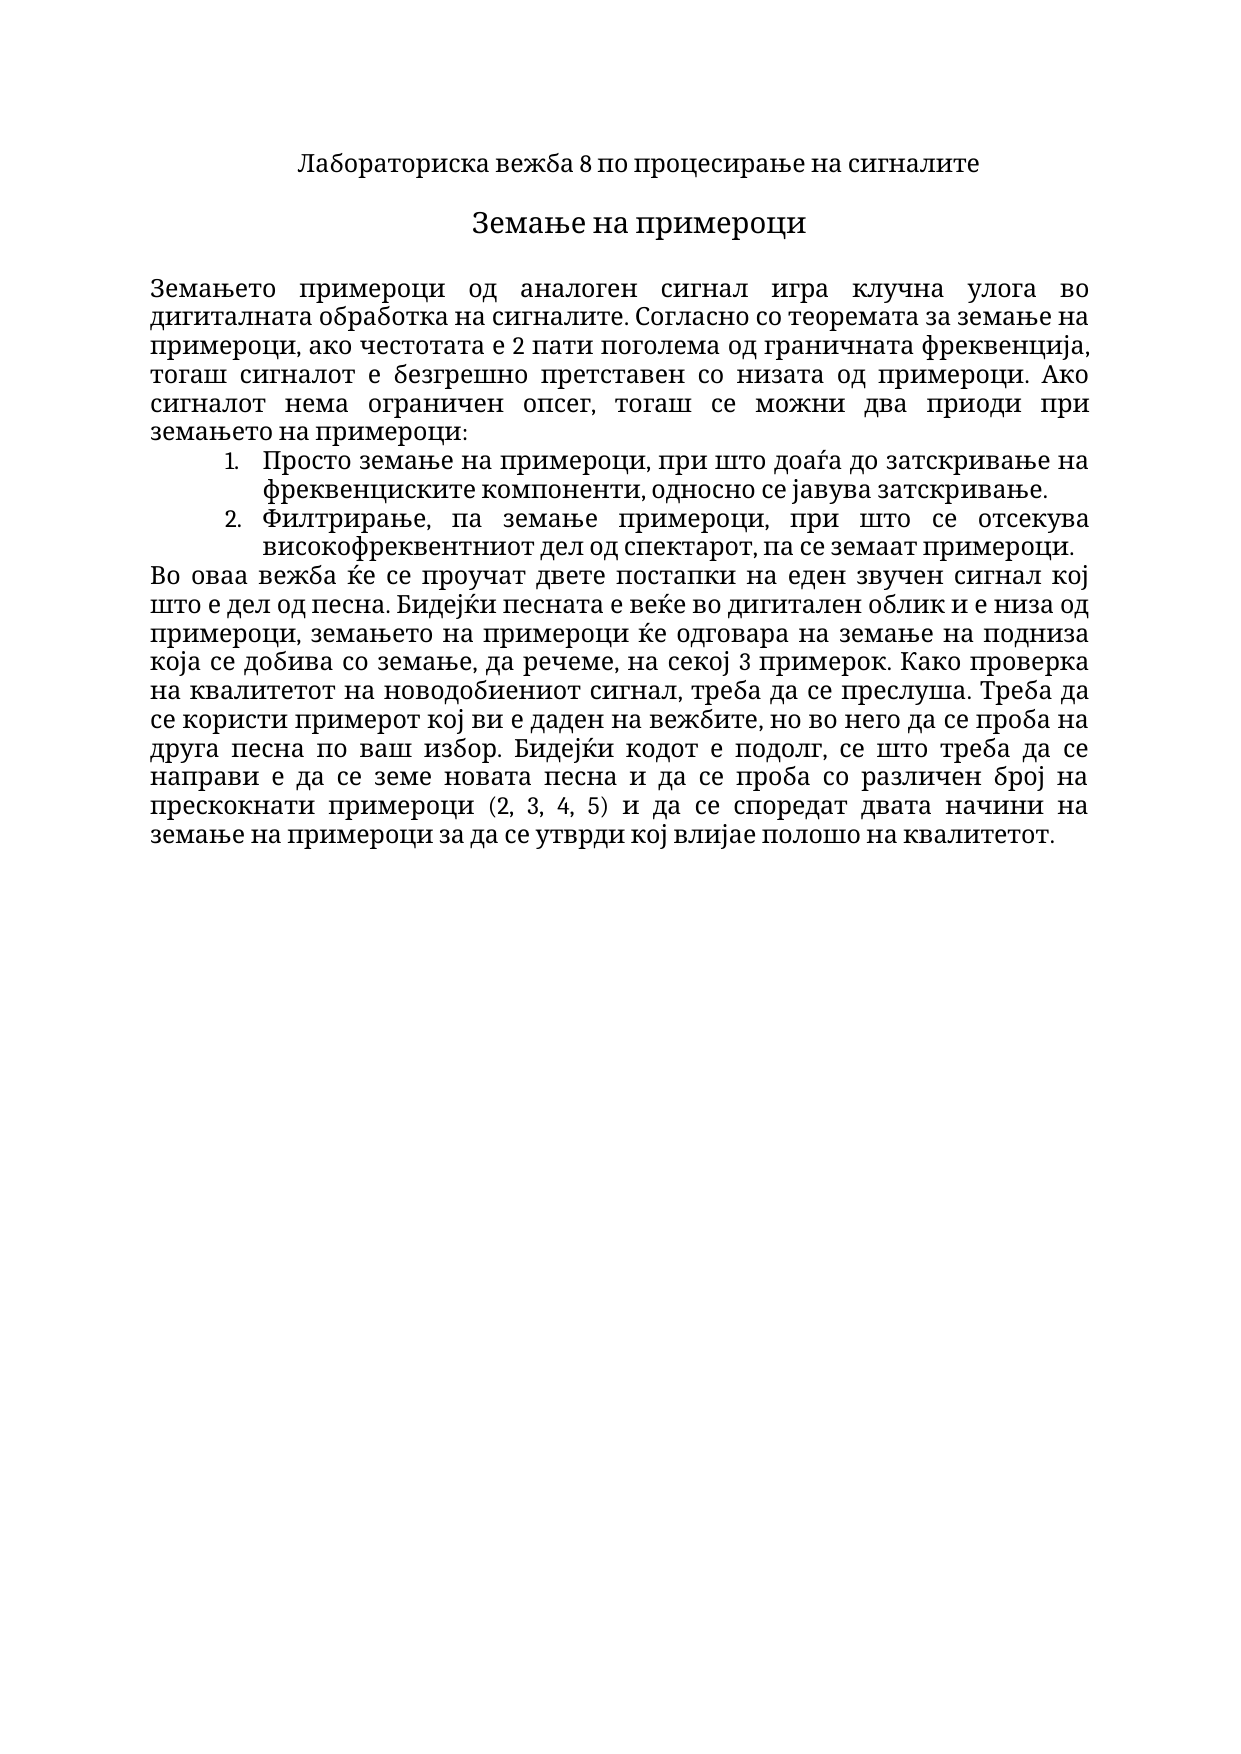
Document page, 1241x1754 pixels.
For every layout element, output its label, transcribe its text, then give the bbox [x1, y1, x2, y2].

list Филтрирање, па земање примероци, при што се отсекува високофреквентниот дел од спектарот, па се земаат примероци. [225, 504, 1090, 562]
text Во оваа вежба ќе се проучат двете постапки на еден звучен сигнал кој што е дел од песна. Бидејќи песната е веќе во дигитален облик и е низа од примероци, земањето на примероци ќе одговара на земање на подниза која се добива со земање, да речеме, на секој 3 примерок. Како проверка на квалитетот на новодобиениот сигнал, треба да се преслуша. Треба да се користи примерот кој ви е даден на вежбите, но во него да се проба на друга песна по ваш избор. Бидејќи кодот е подолг, се што треба да се направи е да се земе новата песна и да се проба со различен број на прескокнати примероци (2, 3, 4, 5) и да се споредат двата начини на земање на примероци за да се утврди кој влијае полошо на квалитетот. [150, 562, 1090, 849]
text Лабораториска вежба 8 по процесирање на сигналите [187, 150, 1090, 179]
text Земањето примероци од аналоген сигнал игра клучна улога во дигиталната обработка на сигналите. Согласно со теоремата за земање на примероци, ако честотата е 2 пати поголема од граничната фреквенција, тогаш сигналот е безгрешно претставен со низата од примероци. Ако сигналот нема ограничен опсег, тогаш се можни два приоди при земањето на примероци: [150, 274, 1090, 447]
text Земање на примероци [187, 207, 1090, 241]
list Просто земање на примероци, при што доаѓа до затскривање на фреквенциските компоненти, односно се јавува затскривање. [225, 447, 1090, 504]
